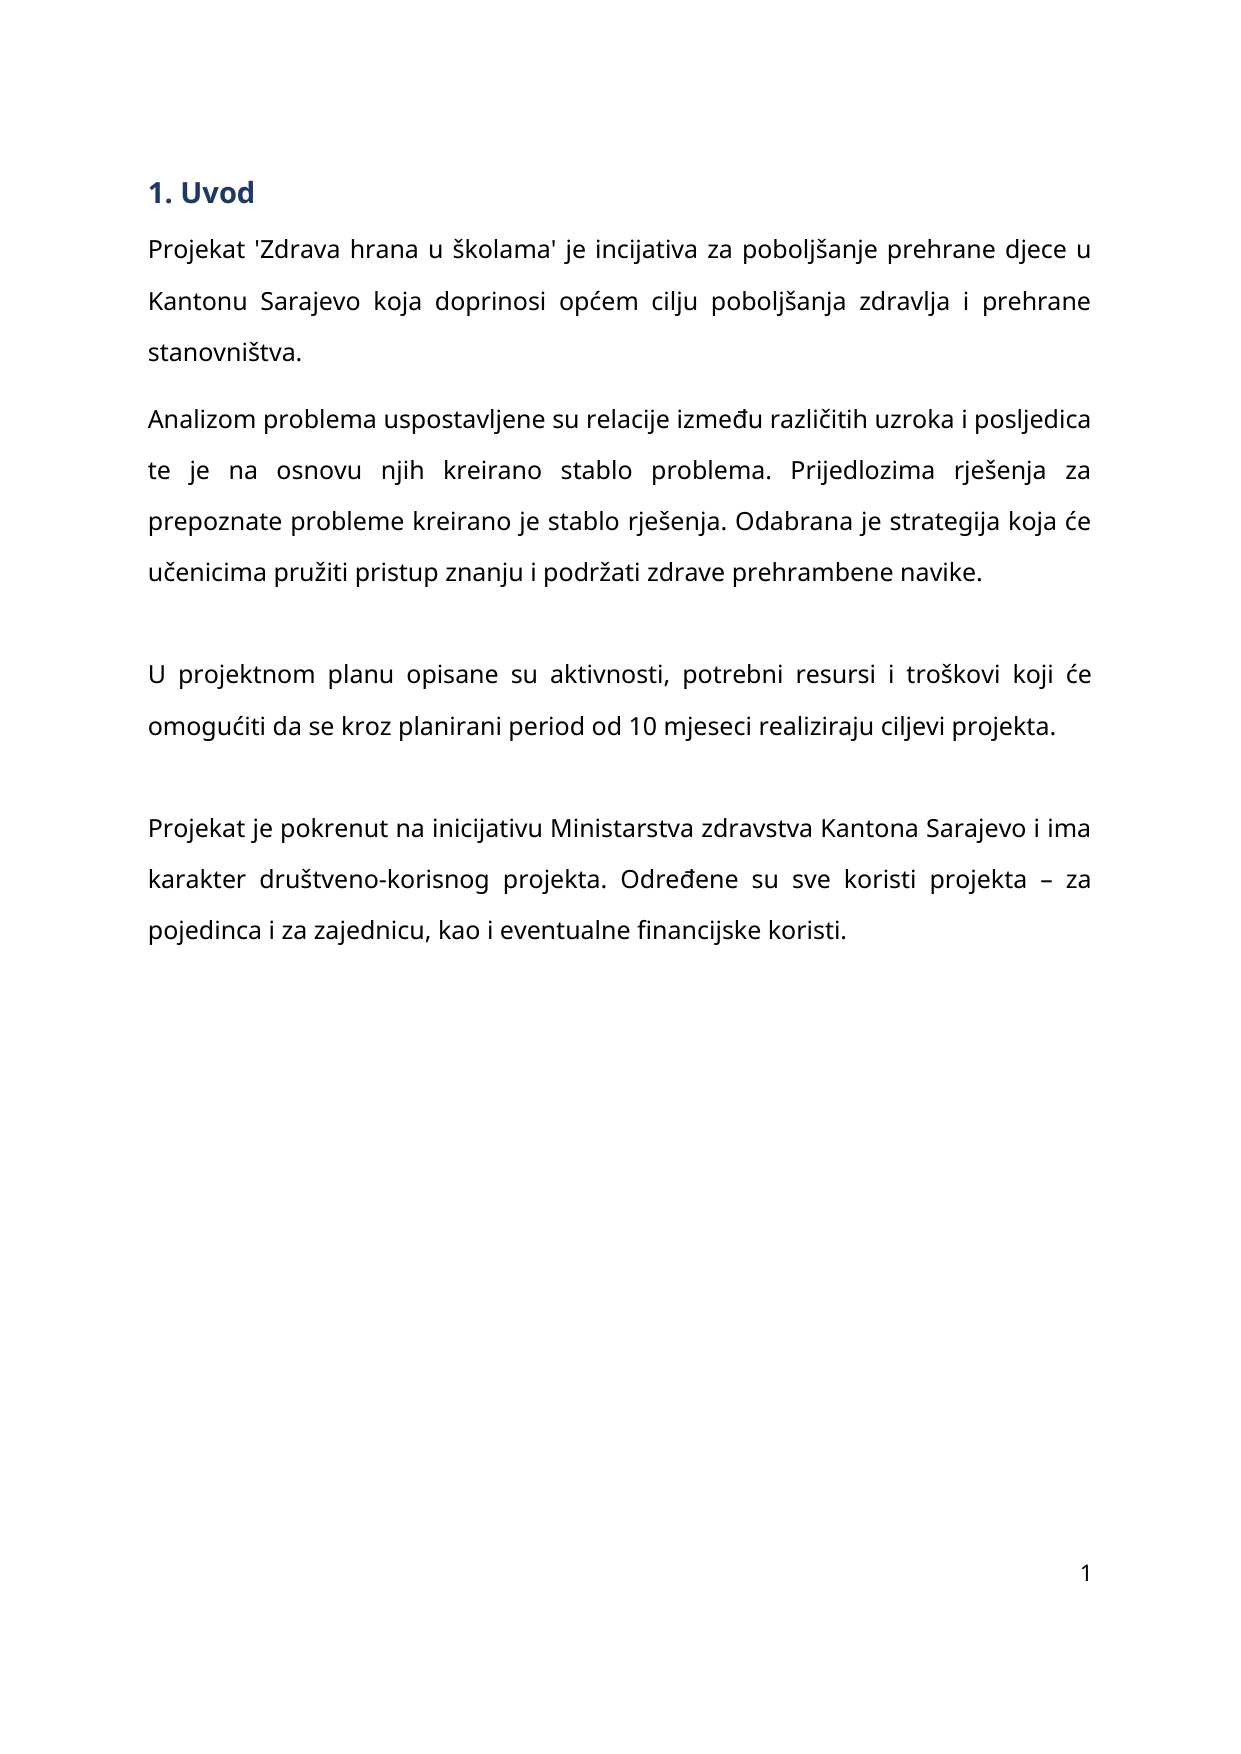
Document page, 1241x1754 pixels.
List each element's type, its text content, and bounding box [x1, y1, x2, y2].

text Projekat 'Zdrava hrana u školama' je incijativa za poboljšanje prehrane djece u Kantonu Sarajevo koja doprinosi općem cilju poboljšanja zdravlja i prehrane stanovništva. [148, 232, 1093, 368]
text Projekat je pokrenut na inicijativu Ministarstva zdravstva Kantona Sarajevo i ima karakter društveno-korisnog projekta. Određene su sve koristi projekta – za pojedinca i za zajednicu, kao i eventualne financijske koristi. [148, 810, 1093, 946]
text U projektnom planu opisane su aktivnosti, potrebni resursi i troškovi koji će omogućiti da se kroz planirani period od 10 mjeseci realiziraju ciljevi projekta. [148, 657, 1093, 742]
subtitle 1. Uvod [148, 173, 1093, 212]
text Analizom problema uspostavljene su relacije između različitih uzroka i posljedica te je na osnovu njih kreirano stablo problema. Prijedlozima rješenja za prepoznate probleme kreirano je stablo rješenja. Odabrana je strategija koja će učenicima pružiti pristup znanju i podržati zdrave prehrambene navike. [148, 402, 1093, 589]
